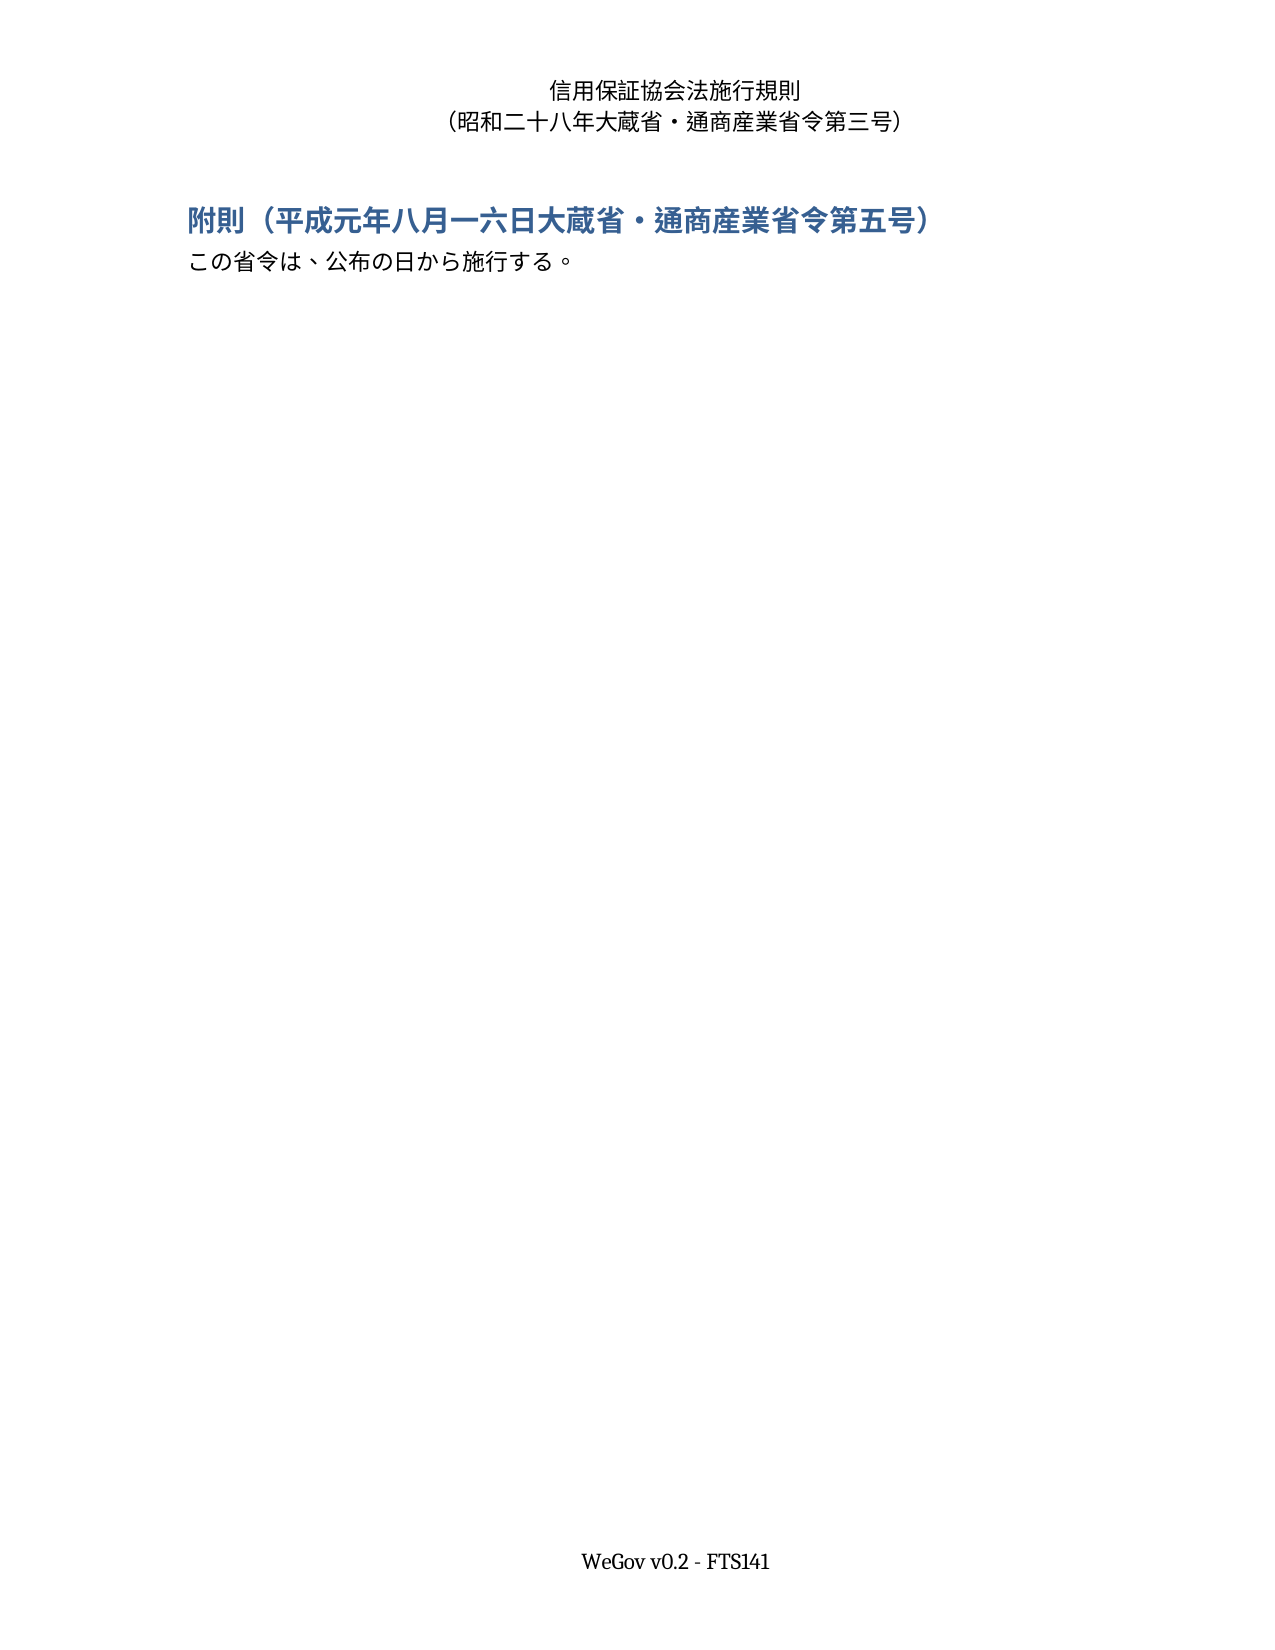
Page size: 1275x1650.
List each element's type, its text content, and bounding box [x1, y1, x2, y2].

subtitle 附則（平成元年八月一六日大蔵省・通商産業省令第五号） [187, 200, 1087, 240]
text この省令は、公布の日から施行する。 [187, 246, 1087, 277]
